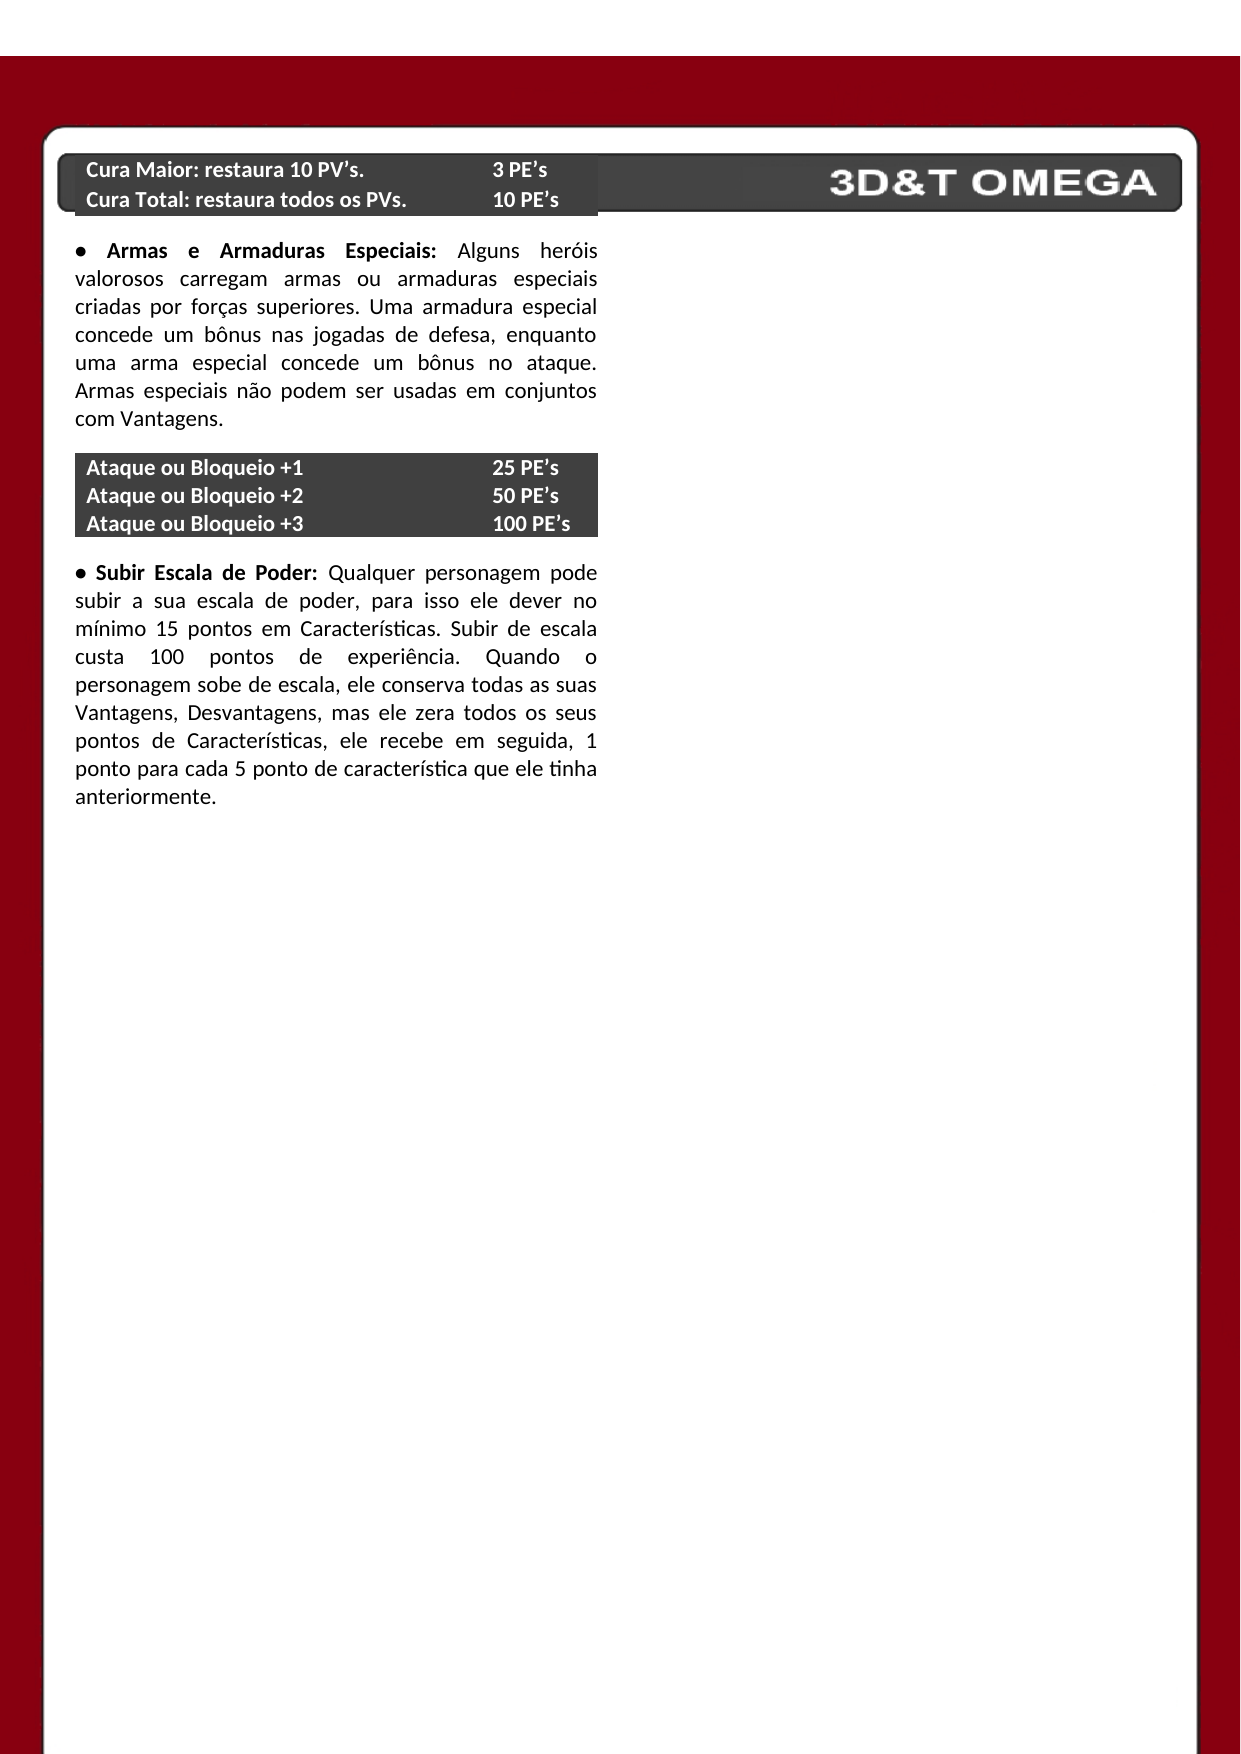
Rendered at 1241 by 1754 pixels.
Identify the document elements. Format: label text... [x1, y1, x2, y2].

table_header 25 PE’s [481, 453, 598, 481]
picture [0, 56, 1241, 1754]
table_cell 100 PE’s [481, 509, 598, 537]
table_cell Cura Maior: restaura 10 PV’s. [75, 155, 481, 185]
table_cell Cura Total: restaura todos os PVs. [75, 185, 481, 216]
table_cell Ataque ou Bloqueio +2 [75, 481, 481, 509]
text • Armas e Armaduras Especiais: Alguns heróis valorosos carregam armas ou armaduras especiais criadas por forças superiores. Uma armadura especial concede um bônus nas jogadas de defesa, enquanto uma arma especial concede um bônus no ataque. Armas especiais não podem ser usadas em conjuntos com Vantagens. [75, 236, 598, 432]
table_cell Ataque ou Bloqueio +3 [75, 509, 481, 537]
table_cell 10 PE’s [481, 185, 598, 216]
table_cell 3 PE’s [481, 155, 598, 185]
text • Subir Escala de Poder: Qualquer personagem pode subir a sua escala de poder, para isso ele dever no mínimo 15 pontos em Características. Subir de escala custa 100 pontos de experiência. Quando o personagem sobe de escala, ele conserva todas as suas Vantagens, Desvantagens, mas ele zera todos os seus pontos de Características, ele recebe em seguida, 1 ponto para cada 5 ponto de característica que ele tinha anteriormente. [75, 558, 598, 810]
table_header Ataque ou Bloqueio +1 [75, 453, 481, 481]
table_cell 50 PE’s [481, 481, 598, 509]
